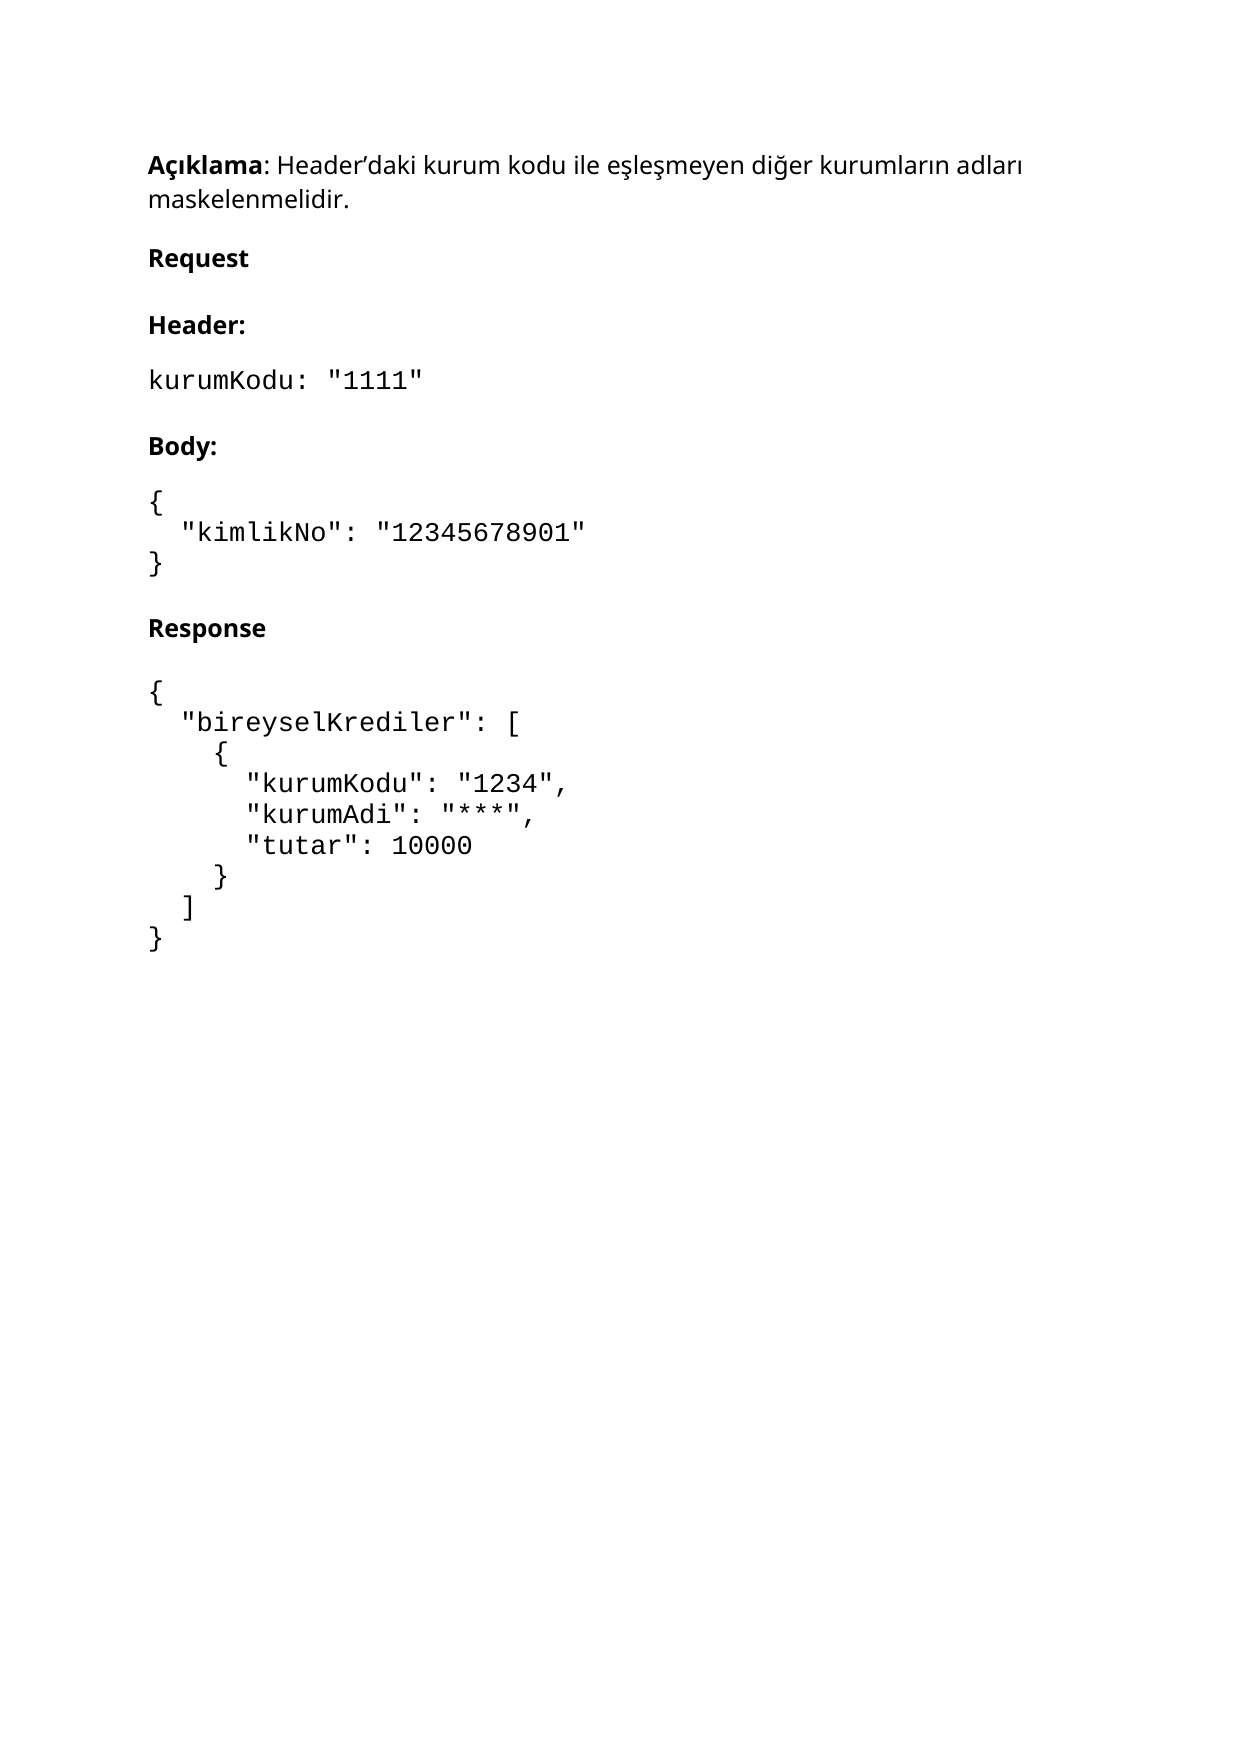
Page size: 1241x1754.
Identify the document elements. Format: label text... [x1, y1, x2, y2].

text "bireyselKrediler": [ [148, 708, 1093, 739]
text "kurumKodu": "1234", [148, 770, 1093, 801]
text kurumKodu: "1111" [148, 367, 1093, 398]
text Response [148, 611, 1093, 644]
text Header: [148, 308, 1093, 342]
text "tutar": 10000 [148, 831, 1093, 862]
text Body: [148, 428, 1093, 463]
text Request [148, 241, 1093, 275]
text "kurumAdi": "***", [148, 801, 1093, 831]
text { [148, 678, 1093, 708]
text "kimlikNo": "12345678901" [148, 518, 1093, 549]
text } [148, 924, 1093, 954]
text Açıklama: Header’daki kurum kodu ile eşleşmeyen diğer kurumların adları maskelenmelidir. [148, 148, 1093, 216]
text } [148, 862, 1093, 893]
text { [148, 488, 1093, 518]
text ] [148, 893, 1093, 924]
text { [148, 739, 1093, 770]
text } [148, 549, 1093, 580]
